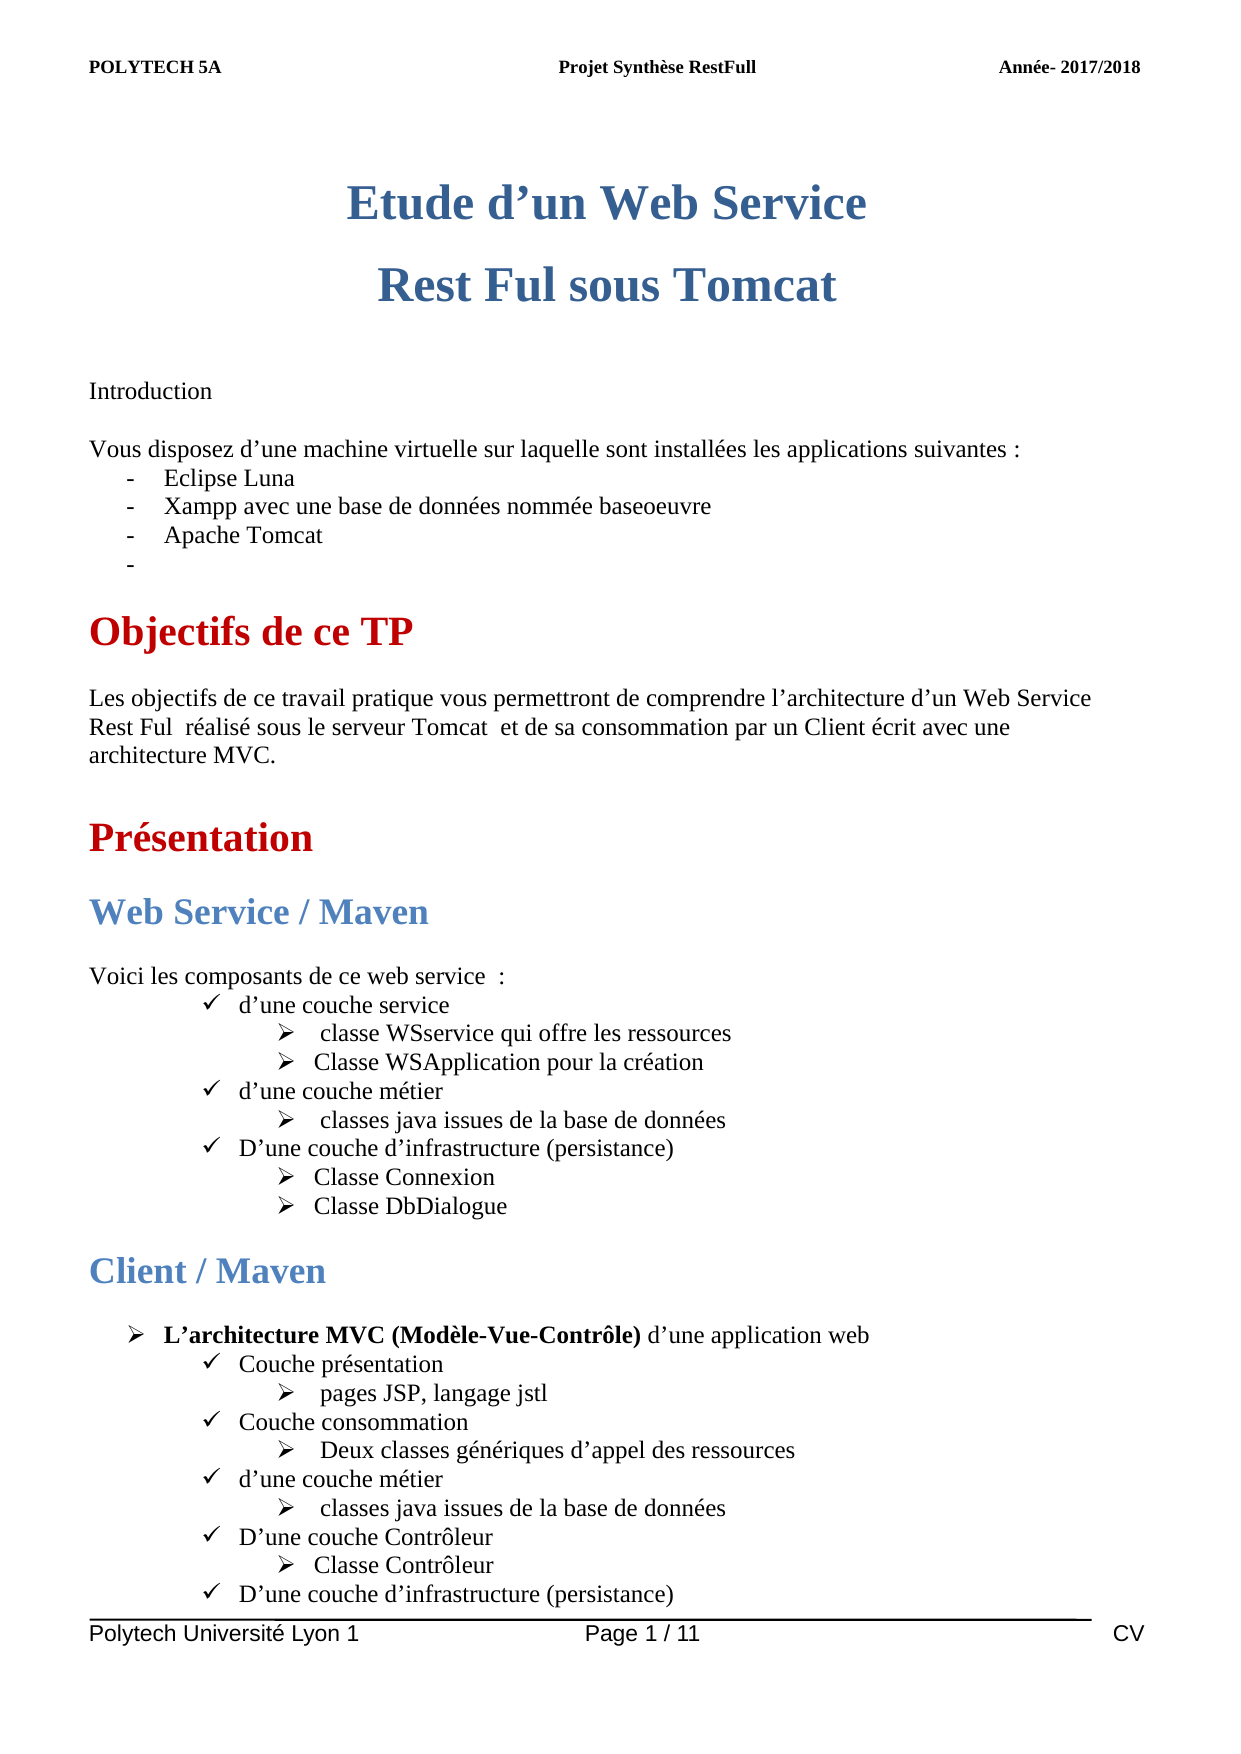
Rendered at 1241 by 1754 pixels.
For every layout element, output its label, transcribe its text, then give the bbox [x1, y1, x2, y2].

list Eclipse Luna [126, 463, 1125, 491]
subtitle Client / Maven [89, 1248, 1125, 1292]
text Introduction [89, 376, 1125, 405]
list classes java issues de la base de données [276, 1105, 1125, 1133]
list Couche consommation [201, 1407, 1125, 1435]
subtitle Présentation [89, 812, 1125, 860]
subtitle Objectifs de ce TP [89, 606, 1125, 654]
subtitle Rest Ful sous Tomcat [89, 255, 1125, 313]
list Deux classes génériques d’appel des ressources [276, 1435, 1125, 1464]
list Classe Contrôleur [276, 1550, 1125, 1579]
list L’architecture MVC (Modèle-Vue-Contrôle) d’une application web [126, 1320, 1125, 1349]
list D’une couche d’infrastructure (persistance) [201, 1579, 1125, 1608]
text Vous disposez d’une machine virtuelle sur laquelle sont installées les applications suivantes : [89, 434, 1125, 463]
list classe WSservice qui offre les ressources [276, 1018, 1125, 1047]
list d’une couche service [201, 990, 1125, 1018]
list Classe Connexion [276, 1162, 1125, 1191]
subtitle Web Service / Maven [89, 889, 1125, 932]
text Voici les composants de ce web service : [89, 961, 1125, 990]
list Classe WSApplication pour la création [276, 1047, 1125, 1076]
list Couche présentation [201, 1349, 1125, 1378]
text Les objectifs de ce travail pratique vous permettront de comprendre l’architecture d’un Web Service Rest Ful réalisé sous le serveur Tomcat et de sa consommation par un Client écrit avec une architecture MVC. [89, 683, 1125, 769]
list d’une couche métier [201, 1076, 1125, 1105]
list Classe DbDialogue [276, 1191, 1125, 1220]
list pages JSP, langage jstl [276, 1378, 1125, 1407]
subtitle Etude d’un Web Service [89, 173, 1125, 230]
list D’une couche Contrôleur [201, 1522, 1125, 1550]
list Apache Tomcat [126, 520, 1125, 549]
list Xampp avec une base de données nommée baseoeuvre [126, 491, 1125, 520]
list classes java issues de la base de données [276, 1493, 1125, 1522]
list d’une couche métier [201, 1464, 1125, 1493]
list D’une couche d’infrastructure (persistance) [201, 1133, 1125, 1162]
